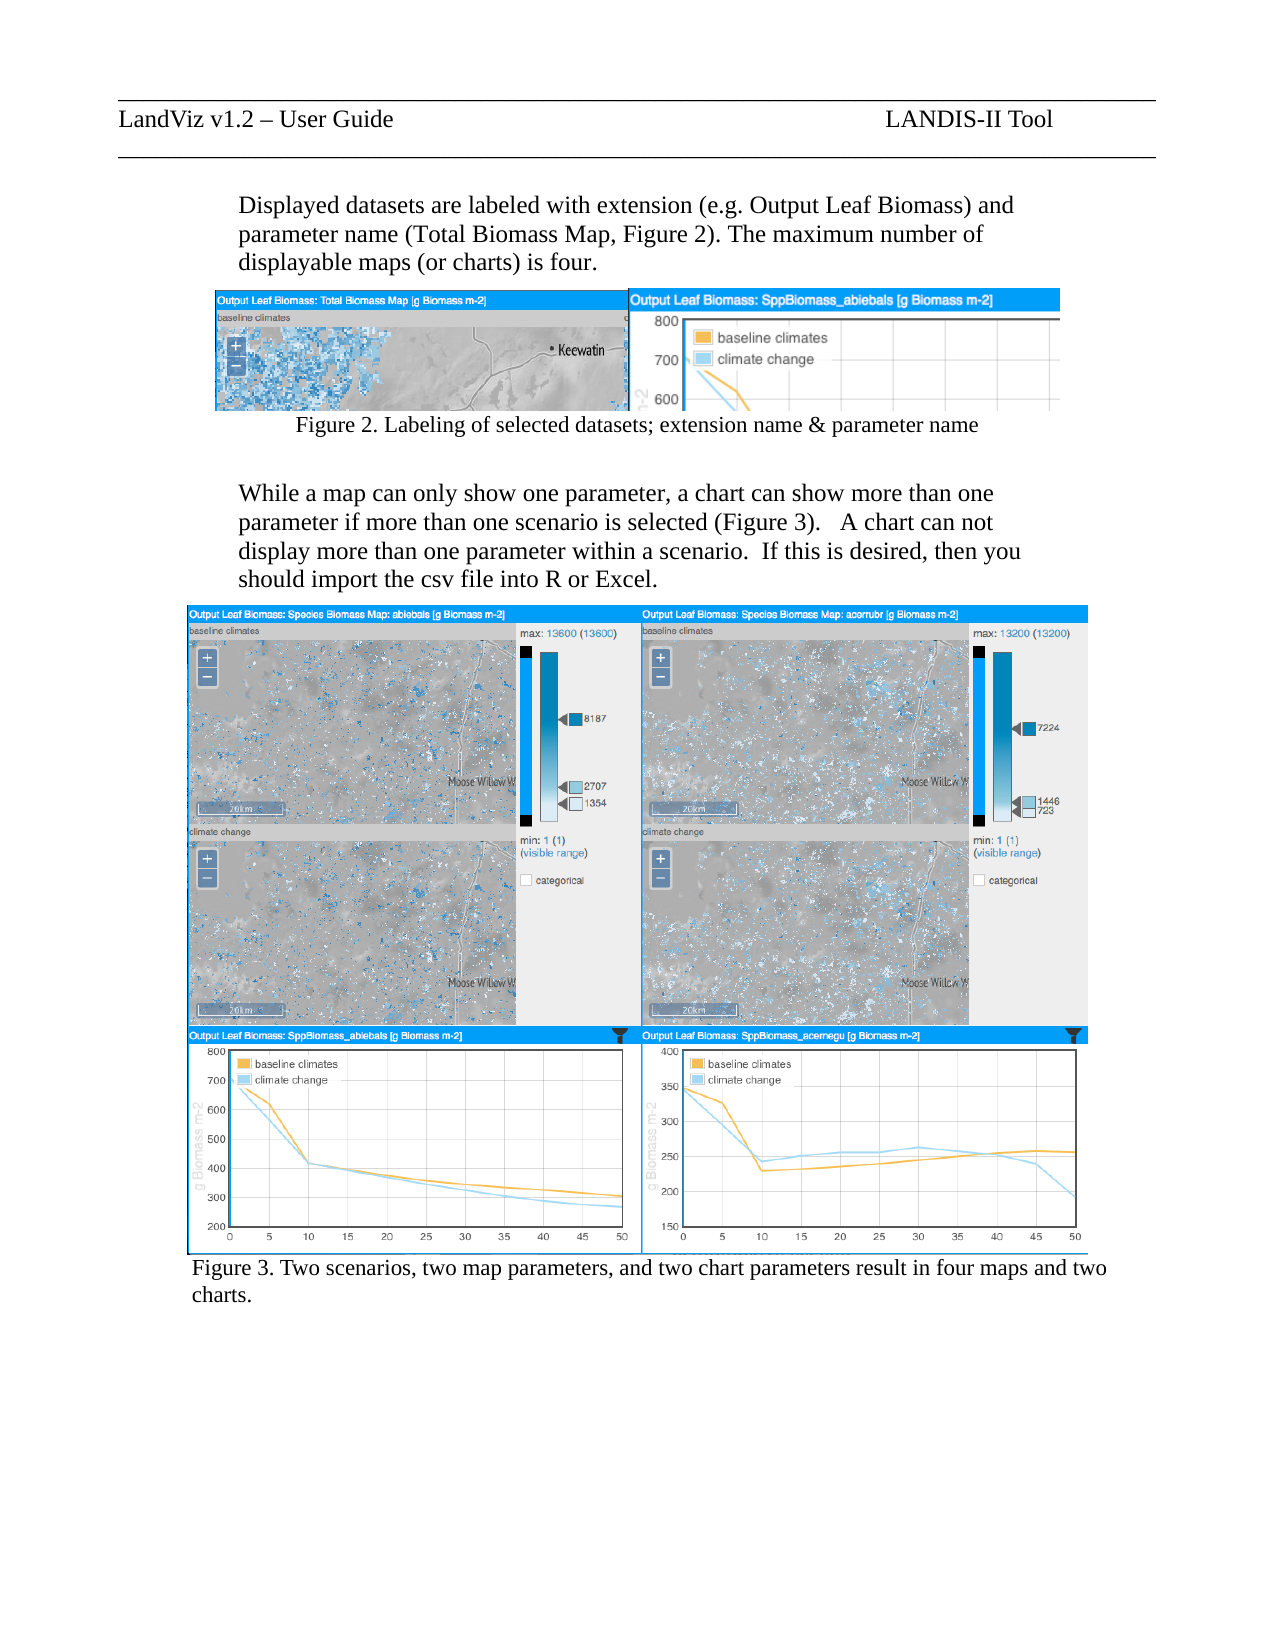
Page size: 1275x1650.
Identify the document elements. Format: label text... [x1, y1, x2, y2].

picture [215, 288, 1060, 411]
picture [187, 605, 1088, 1255]
text Figure 2. Labeling of selected datasets; extension name & parameter name [118, 411, 1157, 437]
text Figure 3. Two scenarios, two map parameters, and two chart parameters result in four maps and two charts. [192, 1254, 1157, 1307]
text Displayed datasets are labeled with extension (e.g. Output Leaf Biomass) and parameter name (Total Biomass Map, Figure 2). The maximum number of displayable maps (or charts) is four. [238, 190, 1052, 276]
text While a map can only show one parameter, a chart can show more than one parameter if more than one scenario is selected (Figure 3). A chart can not display more than one parameter within a scenario. If this is desired, then you should import the csv file into R or Excel. [238, 478, 1052, 593]
